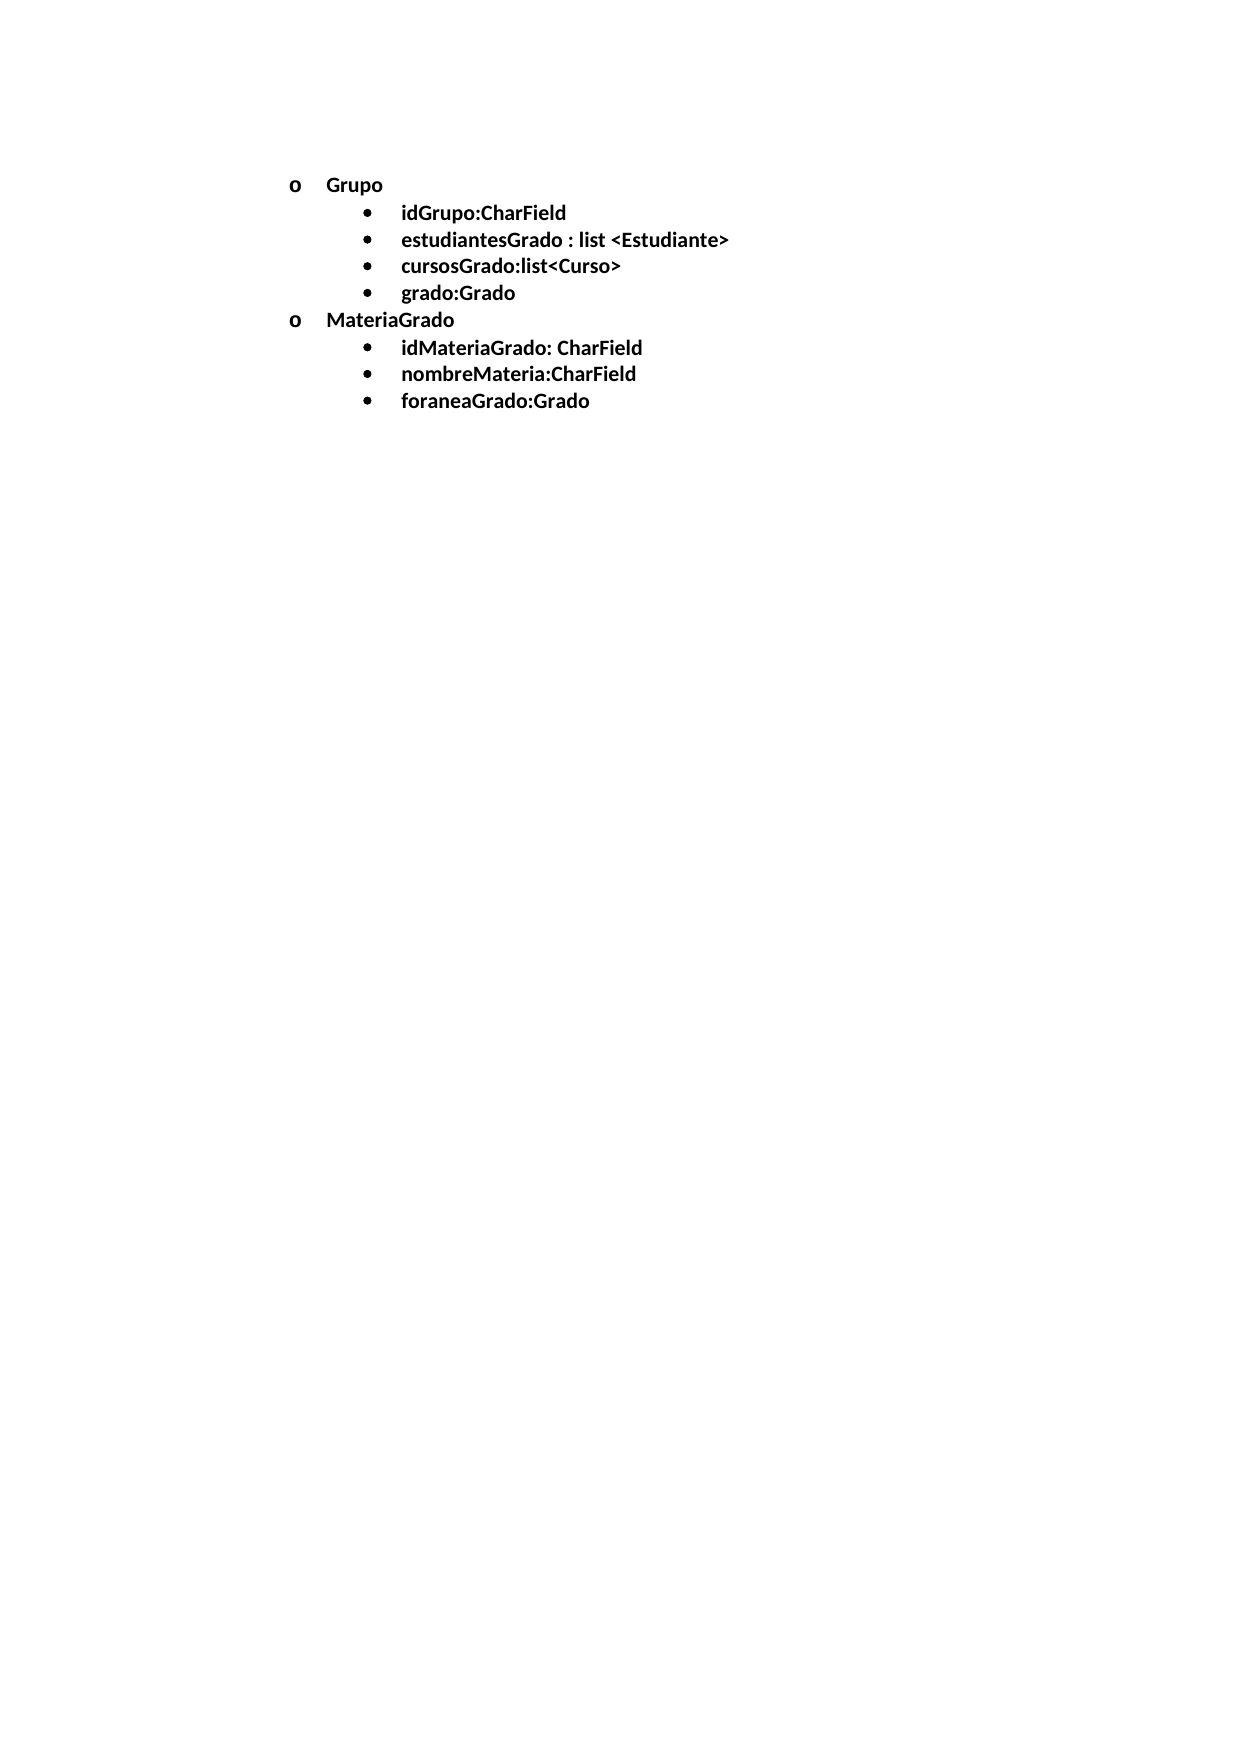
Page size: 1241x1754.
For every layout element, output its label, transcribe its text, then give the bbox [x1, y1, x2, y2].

list MateriaGrado [288, 306, 1122, 334]
list nombreMateria:CharField [363, 360, 1122, 387]
list idGrupo:CharField [363, 199, 1122, 226]
list grado:Grado [363, 279, 1122, 306]
list foraneaGrado:Grado [363, 387, 1122, 414]
list estudiantesGrado : list <Estudiante> [363, 226, 1122, 253]
list idMateriaGrado: CharField [363, 334, 1122, 360]
list Grupo [288, 171, 1122, 199]
list cursosGrado:list<Curso> [363, 253, 1122, 279]
